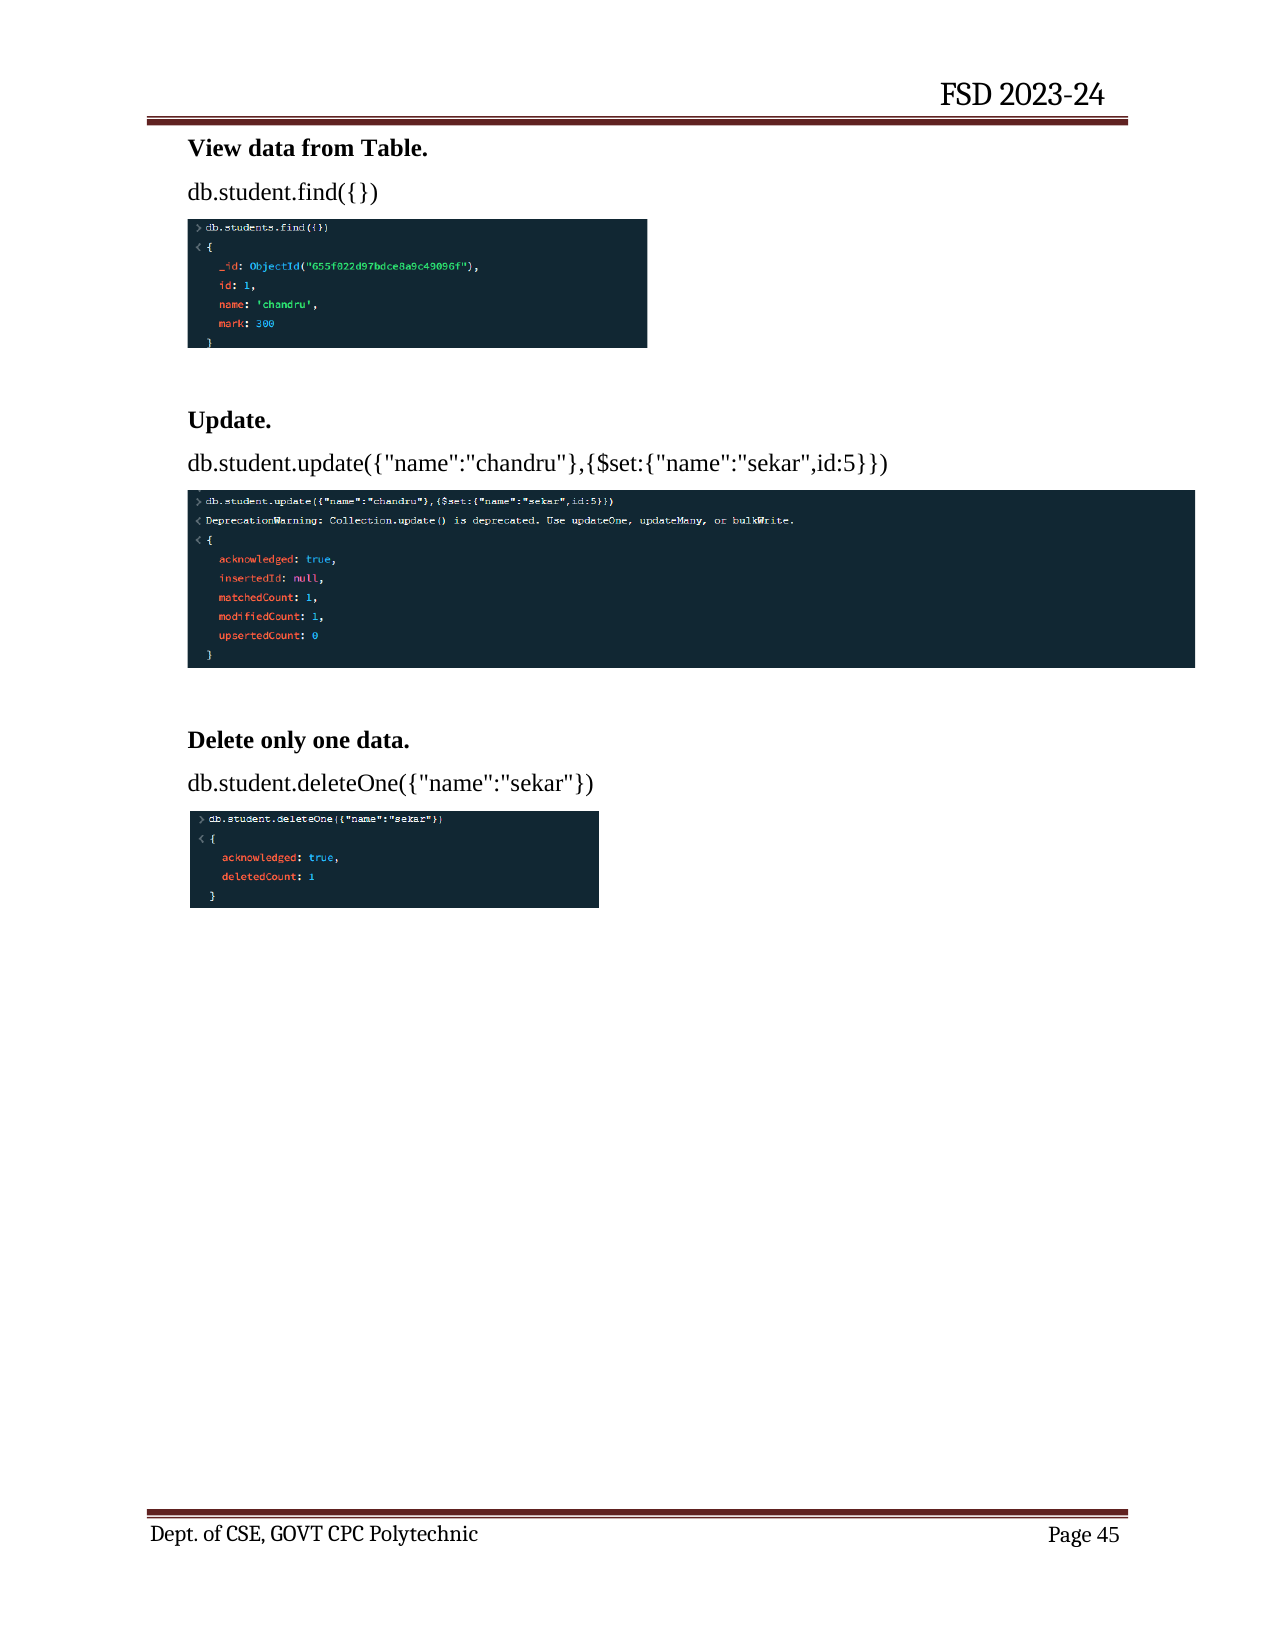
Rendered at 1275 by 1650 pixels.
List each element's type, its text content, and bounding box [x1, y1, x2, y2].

subtitle View data from Table. [187, 133, 1208, 162]
picture [187, 219, 648, 348]
subtitle Update. [187, 405, 1208, 433]
text db.student.update({"name":"chandru"},{$set:{"name":"sekar",id:5}}) [187, 448, 1208, 476]
subtitle Delete only one data. [187, 725, 1208, 754]
picture [190, 811, 599, 908]
picture [187, 490, 1196, 668]
text db.student.find({}) [187, 177, 1208, 205]
text db.student.deleteOne({"name":"sekar"}) [187, 768, 1208, 797]
